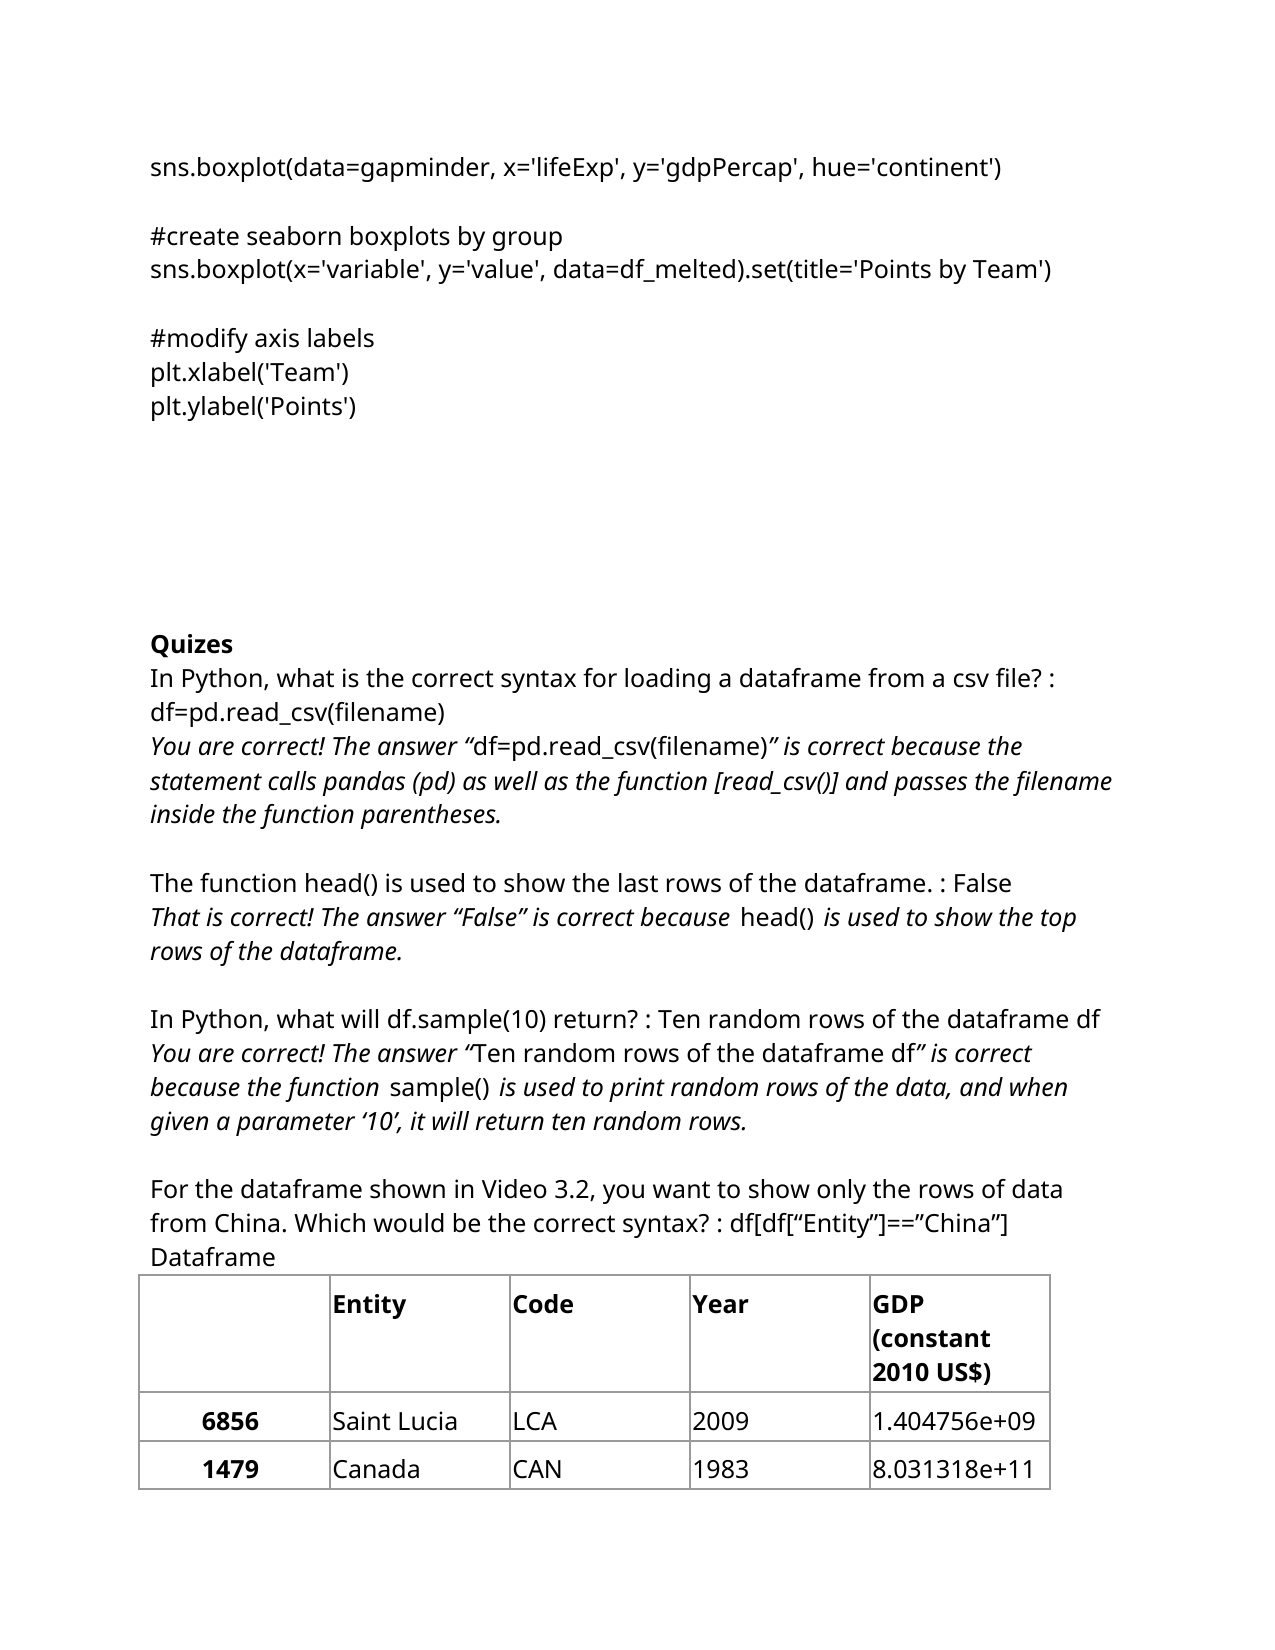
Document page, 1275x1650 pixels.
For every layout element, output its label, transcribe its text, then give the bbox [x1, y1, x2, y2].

text #modify axis labels [150, 320, 1125, 354]
text You are correct! The answer “df=pd.read_csv(filename)” is correct because the statement calls pandas (pd) as well as the function [read_csv()] and passes the filename inside the function parentheses. [150, 729, 1125, 831]
text In Python, what will df.sample(10) return? : Ten random rows of the dataframe df [150, 1002, 1125, 1036]
text #create seaborn boxplots by group [150, 218, 1125, 252]
table_header Entity [331, 1276, 509, 1391]
table_cell 2009 [691, 1393, 869, 1439]
text sns.boxplot(x='variable', y='value', data=df_melted).set(title='Points by Team') [150, 252, 1125, 286]
table_cell 1479 [140, 1442, 329, 1488]
table_cell 1983 [691, 1442, 869, 1488]
table_header Code [511, 1276, 689, 1391]
text You are correct! The answer “Ten random rows of the dataframe df” is correct because the function sample() is used to print random rows of the data, and when given a parameter ‘10’, it will return ten random rows. [150, 1036, 1125, 1138]
text For the dataframe shown in Video 3.2, you want to show only the rows of data from China. Which would be the correct syntax? : df[df[“Entity”]==”China”] [150, 1172, 1125, 1240]
table_header Year [691, 1276, 869, 1391]
table_cell Canada [331, 1442, 509, 1488]
text plt.xlabel('Team') [150, 354, 1125, 388]
table_cell 1.404756e+09 [871, 1393, 1049, 1439]
table_cell CAN [511, 1442, 689, 1488]
text The function head() is used to show the last rows of the dataframe. : False [150, 865, 1125, 899]
text sns.boxplot(data=gapminder, x='lifeExp', y='gdpPercap', hue='continent') [150, 150, 1125, 184]
table_cell Saint Lucia [331, 1393, 509, 1439]
text plt.ylabel('Points') [150, 388, 1125, 422]
table_cell 6856 [140, 1393, 329, 1439]
table_cell 8.031318e+11 [871, 1442, 1049, 1488]
table_header GDP (constant 2010 US$) [871, 1276, 1049, 1391]
text That is correct! The answer “False” is correct because head() is used to show the top rows of the dataframe. [150, 899, 1125, 967]
text Quizes [150, 627, 1125, 661]
text In Python, what is the correct syntax for loading a dataframe from a csv file? : df=pd.read_csv(filename) [150, 661, 1125, 729]
table_cell LCA [511, 1393, 689, 1439]
table_header [140, 1276, 329, 1391]
text Dataframe [150, 1240, 1125, 1274]
